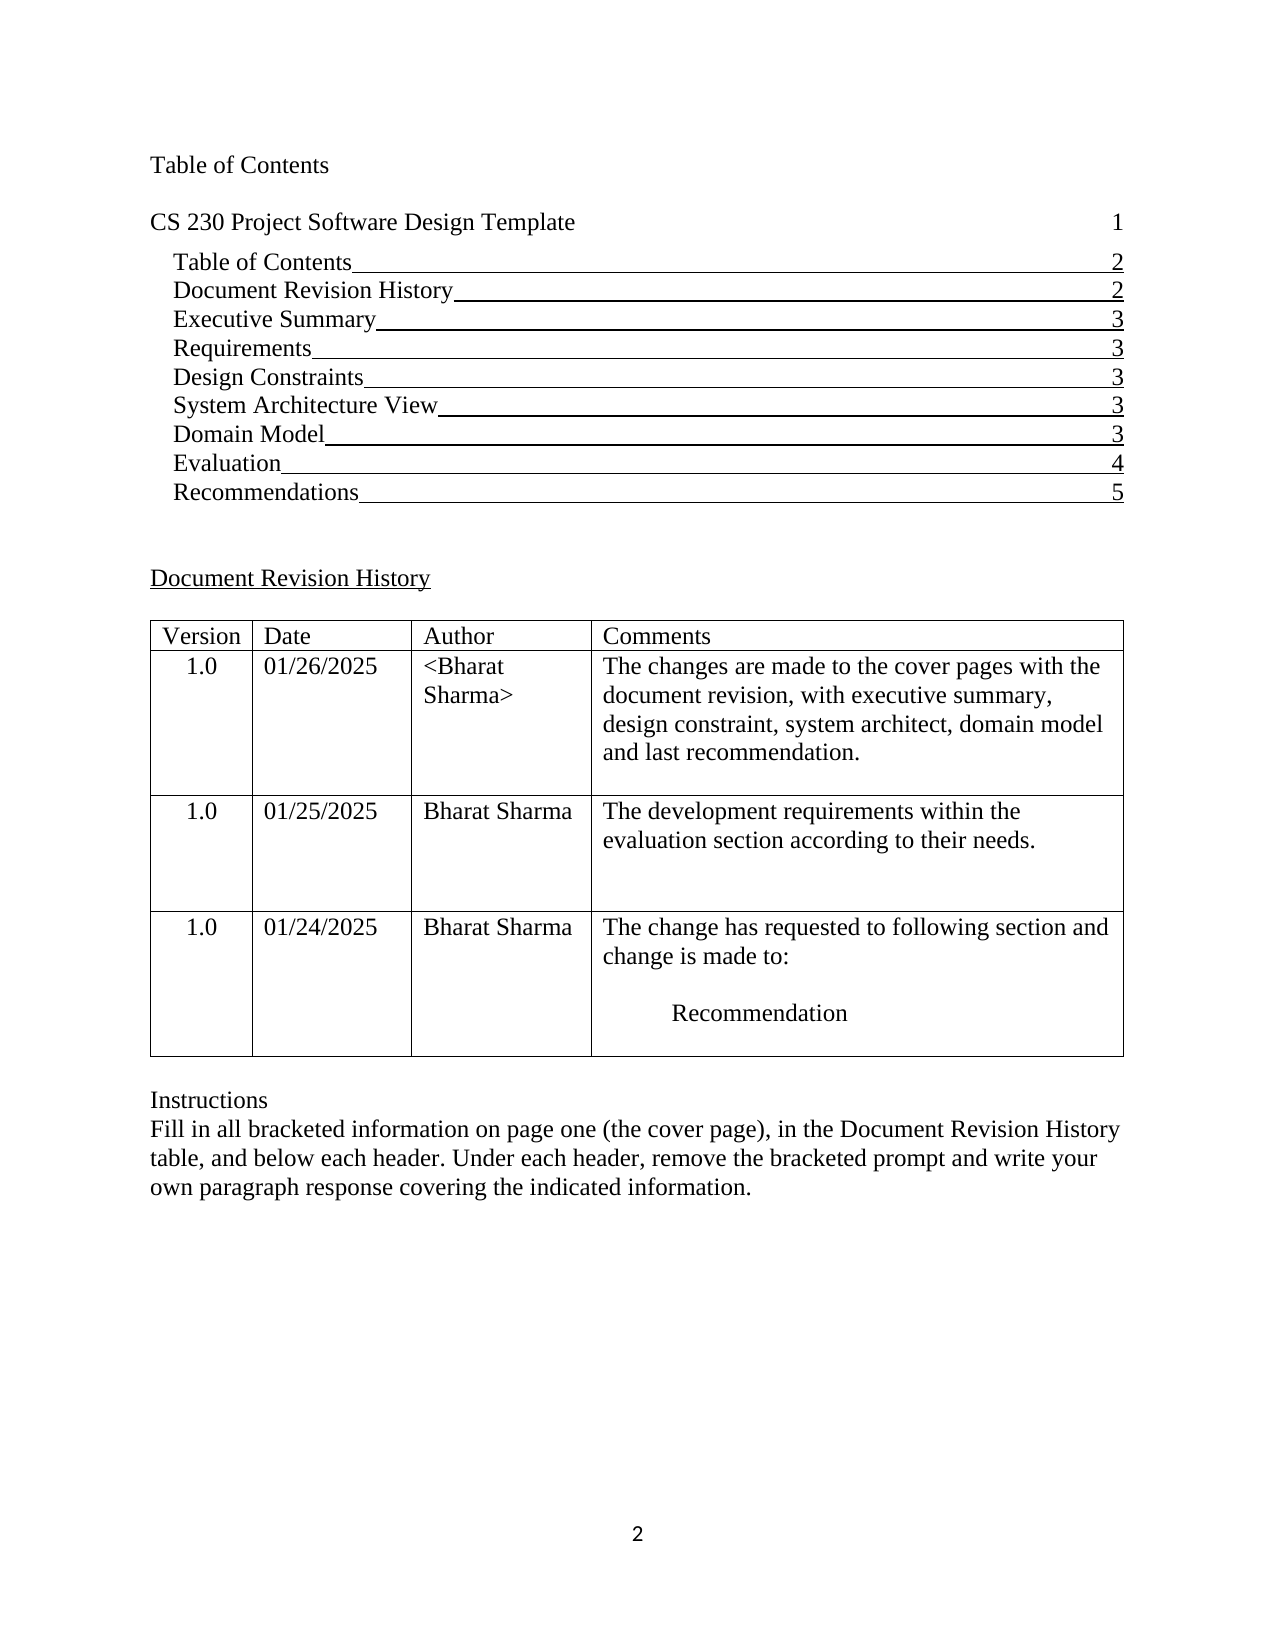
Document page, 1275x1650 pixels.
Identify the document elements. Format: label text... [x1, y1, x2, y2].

table_cell The change has requested to following section and change is made to: Recommendation [592, 912, 1123, 1056]
table_cell The changes are made to the cover pages with the document revision, with executive summary, design constraint, system architect, domain model and last recommendation. [592, 651, 1123, 795]
subtitle Document Revision History [150, 563, 1125, 592]
table_header Version [151, 621, 252, 650]
text Instructions [150, 1086, 1125, 1114]
table_cell 1.0 [151, 651, 252, 795]
table_cell 01/26/2025 [253, 651, 411, 795]
table_cell 01/24/2025 [253, 912, 411, 1056]
table_header Comments [592, 621, 1123, 650]
text Fill in all bracketed information on page one (the cover page), in the Document Revision History table, and below each header. Under each header, remove the bracketed prompt and write your own paragraph response covering the indicated information. [150, 1114, 1125, 1201]
table_cell 1.0 [151, 912, 252, 1056]
table_header Author [412, 621, 591, 650]
table_cell 01/25/2025 [253, 796, 411, 911]
table_header Date [253, 621, 411, 650]
subtitle Table of Contents [150, 150, 1125, 179]
table_cell 1.0 [151, 796, 252, 911]
table_cell The development requirements within the evaluation section according to their needs. [592, 796, 1123, 911]
table_cell <Bharat Sharma> [412, 651, 591, 795]
table_cell Bharat Sharma [412, 912, 591, 1056]
table_cell Bharat Sharma [412, 796, 591, 911]
